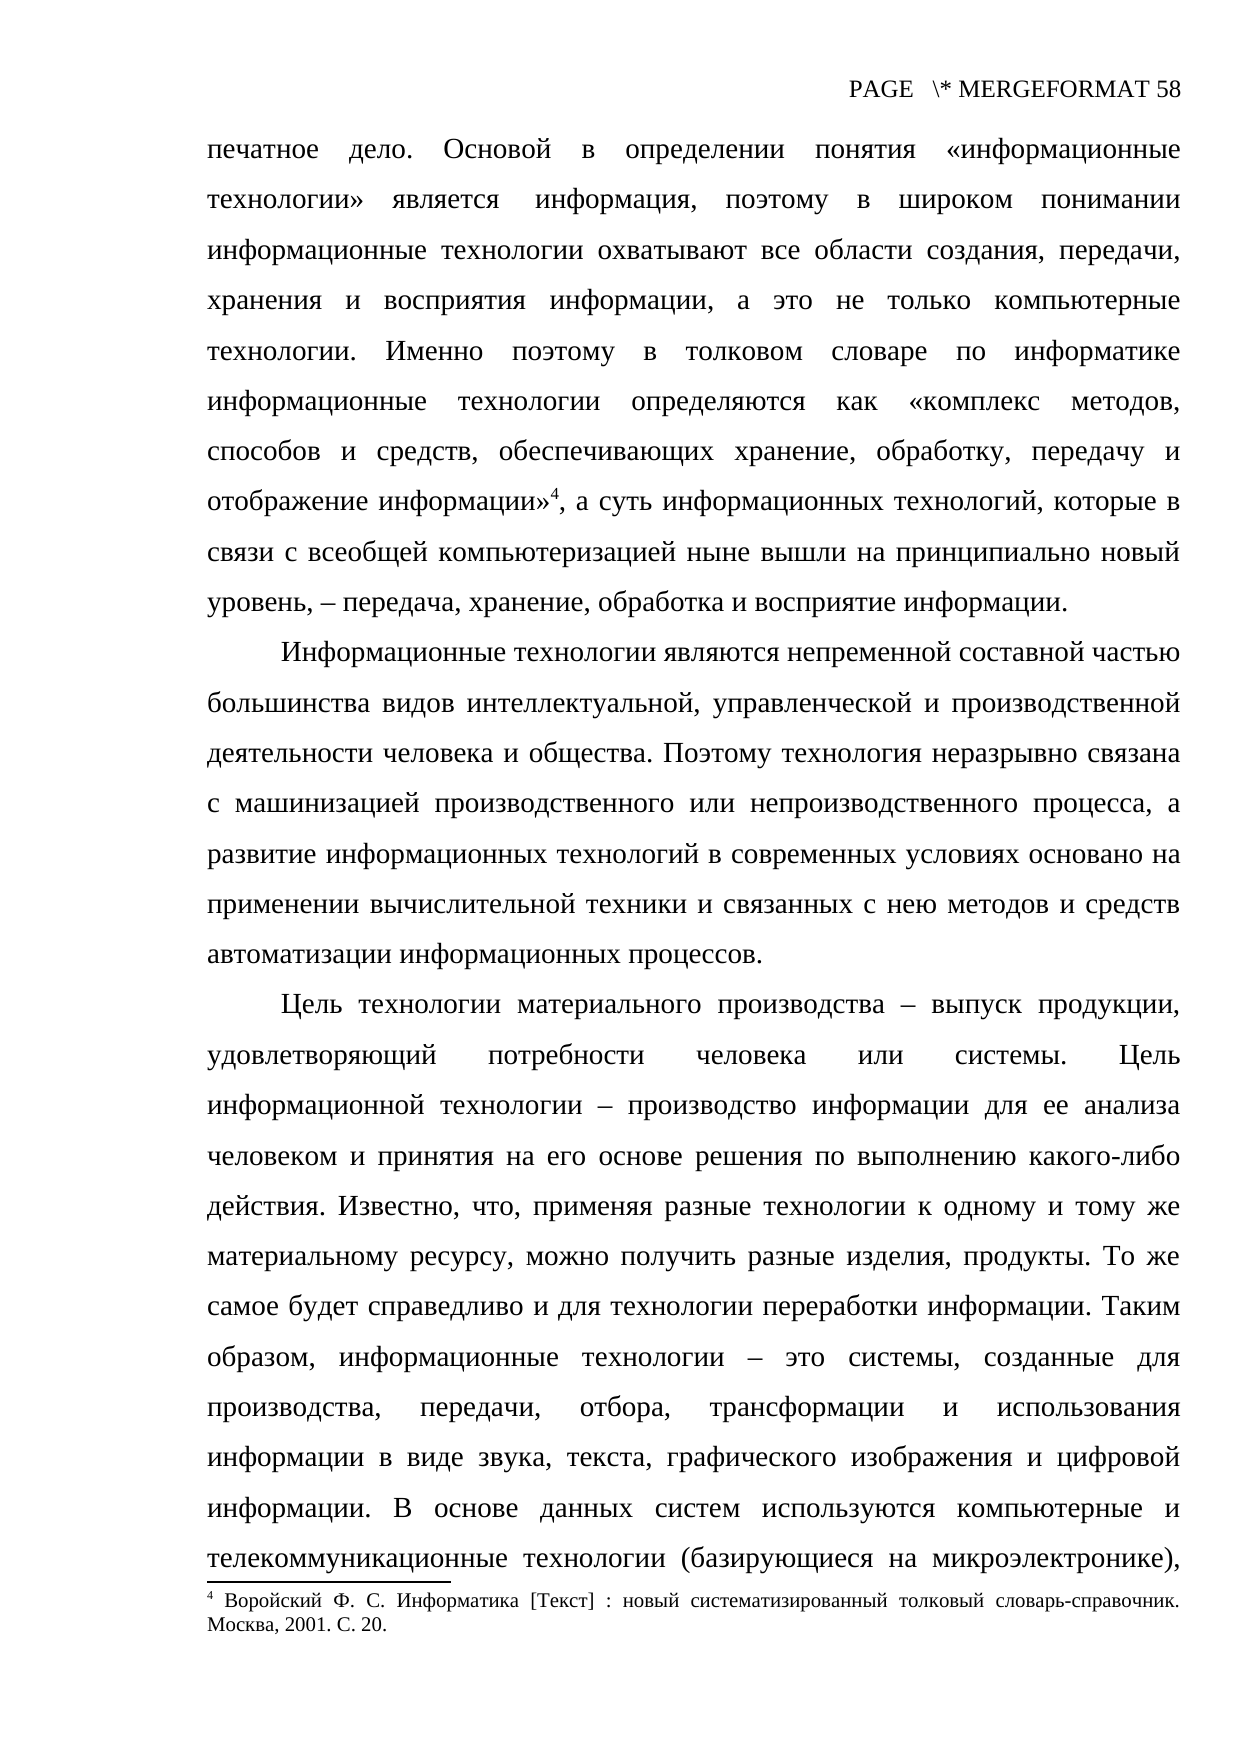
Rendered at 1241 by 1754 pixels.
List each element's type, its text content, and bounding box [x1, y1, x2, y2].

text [207, 131, 1181, 618]
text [207, 987, 1181, 1574]
text Информационные технологии являются непременной составной частью большинства видов интеллектуальной, управленческой и производственной деятельности человека и общества. Поэтому технология неразрывно связана с машинизацией производственного или непроизводственного процесса, а развитие информационных технологий в современных условиях основано на применении вычислительной техники и связанных с нею методов и средств автоматизации информационных процессов. [207, 634, 1181, 970]
